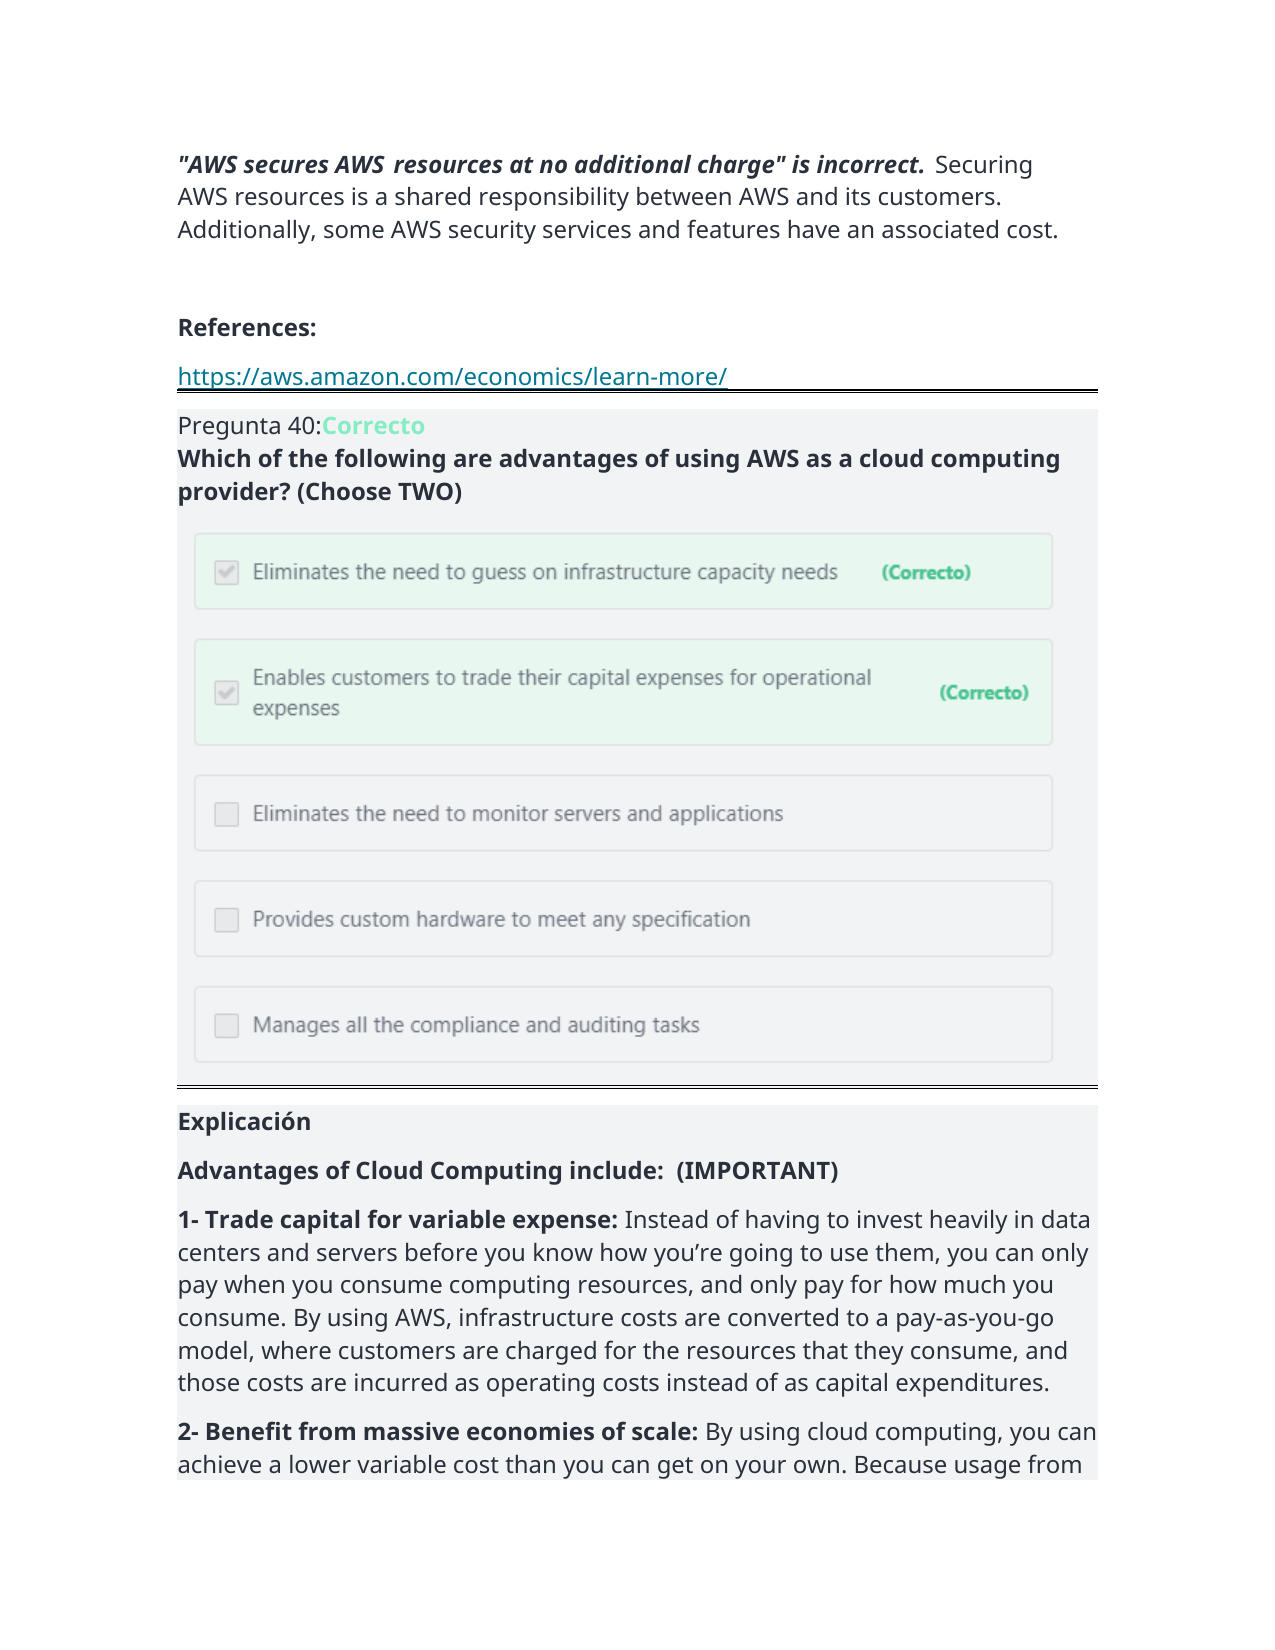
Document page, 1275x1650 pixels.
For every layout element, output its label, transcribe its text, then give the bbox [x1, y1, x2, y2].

text References: [177, 311, 1098, 343]
picture [177, 523, 1098, 1085]
text Pregunta 40:Correcto [177, 409, 1098, 442]
text Advantages of Cloud Computing include: (IMPORTANT) [177, 1154, 1098, 1187]
text 1- Trade capital for variable expense: Instead of having to invest heavily in data centers and servers before you know how you’re going to use them, you can only pay when you consume computing resources, and only pay for how much you consume. By using AWS, infrastructure costs are converted to a pay-as-you-go model, where customers are charged for the resources that they consume, and those costs are incurred as operating costs instead of as capital expenditures. [177, 1203, 1098, 1399]
text "AWS secures AWS resources at no additional charge" is incorrect. Securing AWS resources is a shared responsibility between AWS and its customers. Additionally, some AWS security services and features have an associated cost. [177, 148, 1098, 245]
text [177, 1415, 1098, 1480]
text https://aws.amazon.com/economics/learn-more/ [177, 360, 1098, 389]
text Which of the following are advantages of using AWS as a cloud computing provider? (Choose TWO) [177, 442, 1098, 507]
text Explicación [177, 1105, 1098, 1137]
